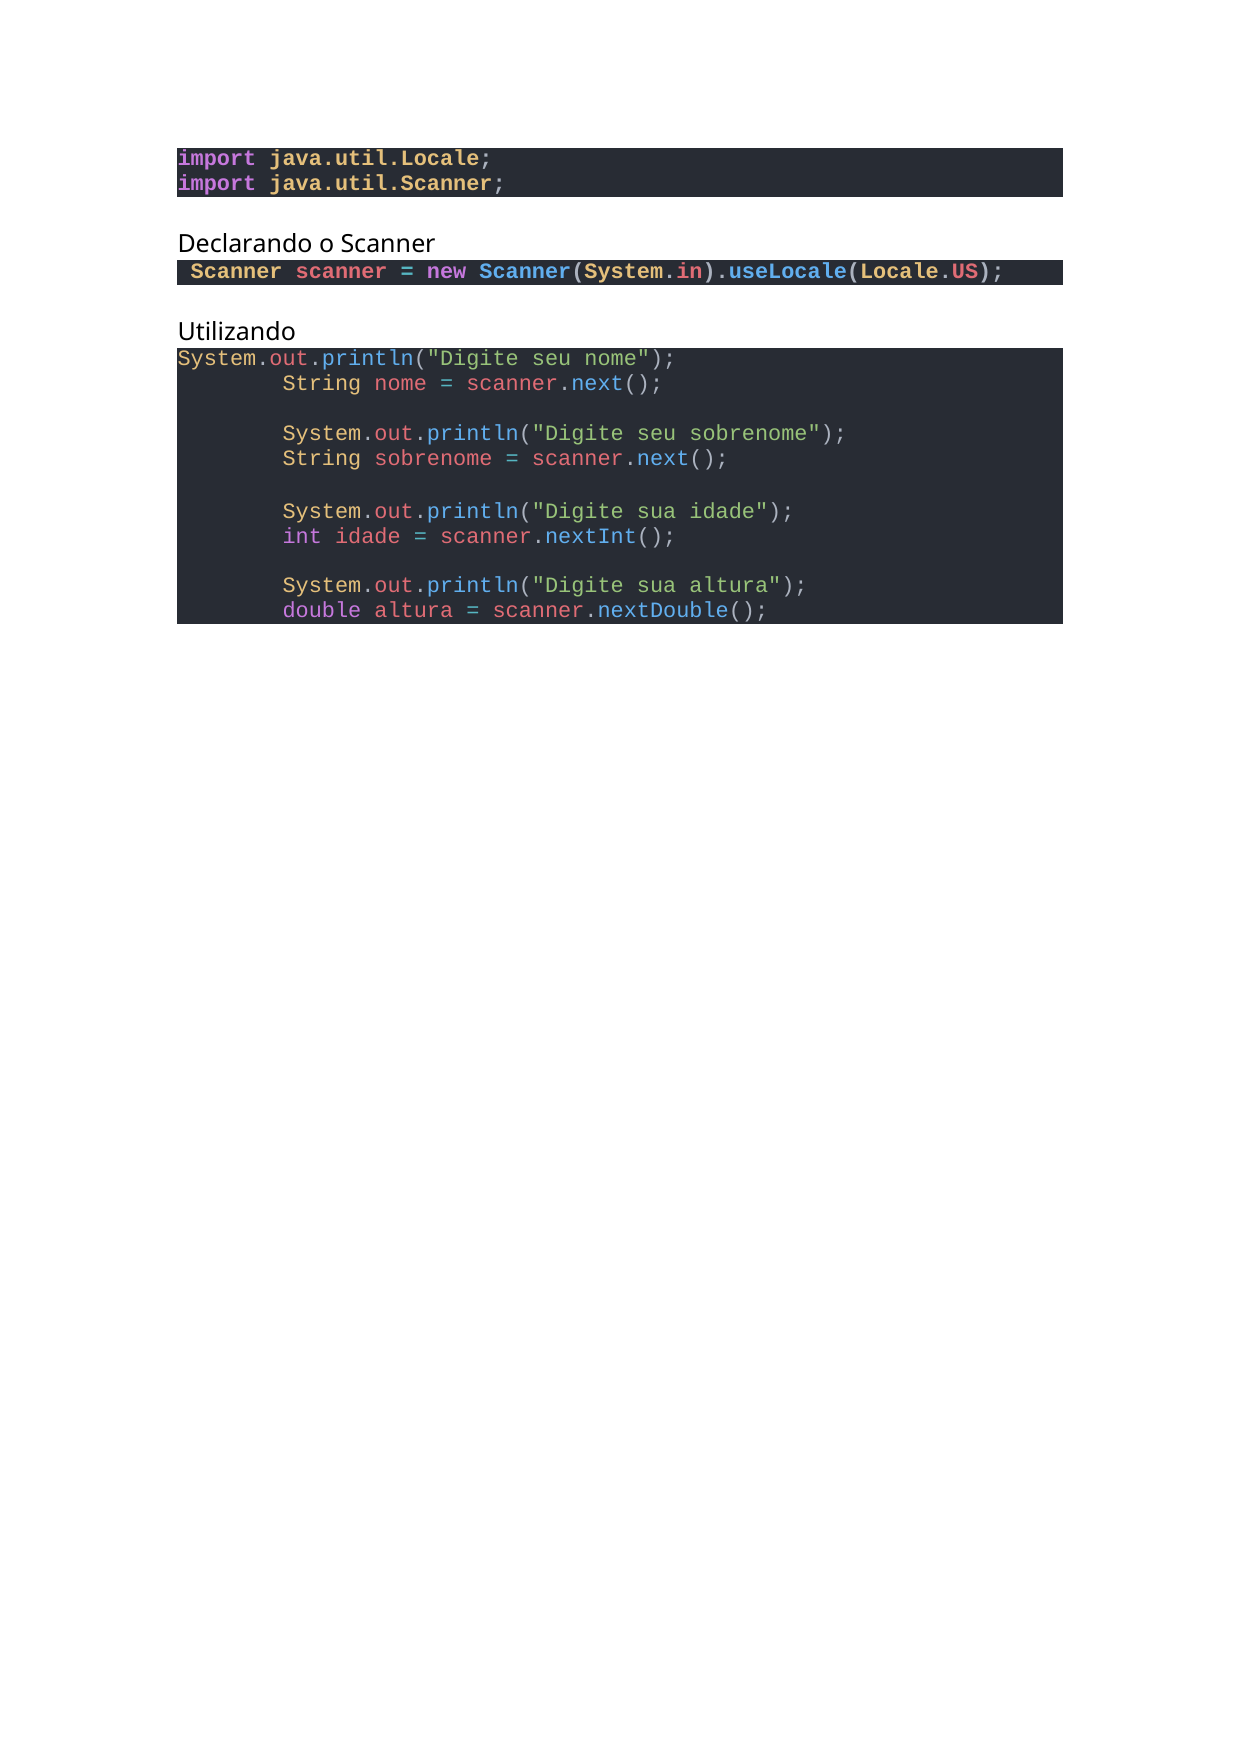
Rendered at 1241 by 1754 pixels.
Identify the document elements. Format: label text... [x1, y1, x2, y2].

text Utilizando [177, 313, 1063, 348]
text Declarando o Scanner [177, 226, 1063, 260]
text String sobrenome = scanner.next(); [177, 447, 1063, 472]
text int idade = scanner.nextInt(); [177, 525, 1063, 550]
text double altura = scanner.nextDouble(); [177, 599, 1063, 624]
text Scanner scanner = new Scanner(System.in).useLocale(Locale.US); [177, 260, 1063, 285]
text import java.util.Scanner; [177, 172, 1063, 197]
text System.out.println("Digite seu sobrenome"); [177, 422, 1063, 447]
text String nome = scanner.next(); [177, 372, 1063, 397]
text System.out.println("Digite sua altura"); [177, 575, 1063, 599]
text System.out.println("Digite seu nome"); [177, 348, 1063, 372]
text import java.util.Locale; [177, 148, 1063, 172]
text System.out.println("Digite sua idade"); [177, 500, 1063, 525]
